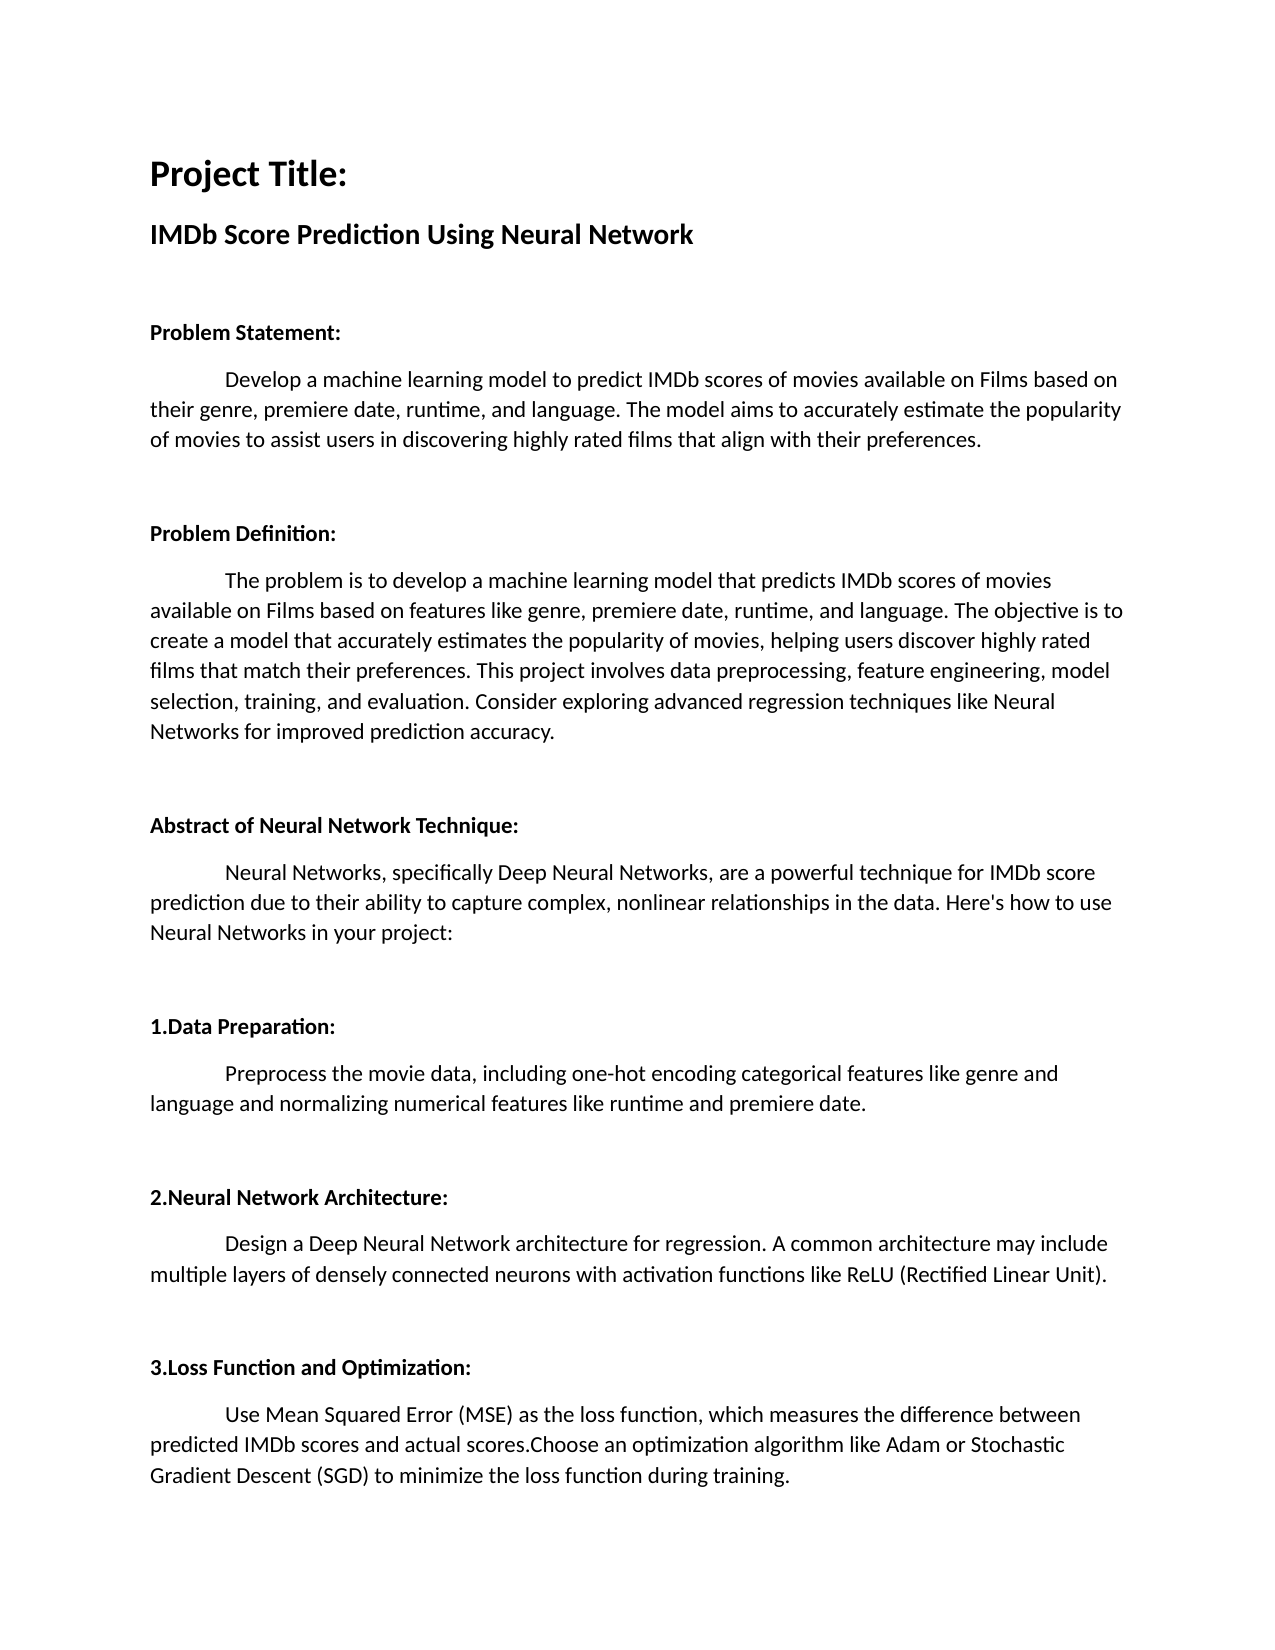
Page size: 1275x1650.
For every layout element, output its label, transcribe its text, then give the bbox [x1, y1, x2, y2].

text Use Mean Squared Error (MSE) as the loss function, which measures the difference between predicted IMDb scores and actual scores.Choose an optimization algorithm like Adam or Stochastic Gradient Descent (SGD) to minimize the loss function during training. [150, 1400, 1125, 1489]
text IMDb Score Prediction Using Neural Network [150, 216, 1125, 252]
text 1.Data Preparation: [150, 1012, 1125, 1040]
text 2.Neural Network Architecture: [150, 1183, 1125, 1211]
text The problem is to develop a machine learning model that predicts IMDb scores of movies available on Films based on features like genre, premiere date, runtime, and language. The objective is to create a model that accurately estimates the popularity of movies, helping users discover highly rated films that match their preferences. This project involves data preprocessing, feature engineering, model selection, training, and evaluation. Consider exploring advanced regression techniques like Neural Networks for improved prediction accuracy. [150, 566, 1125, 745]
text Abstract of Neural Network Technique: [150, 811, 1125, 839]
text Problem Statement: [150, 318, 1125, 346]
text Preprocess the movie data, including one-hot encoding categorical features like genre and language and normalizing numerical features like runtime and premiere date. [150, 1059, 1125, 1117]
text Design a Deep Neural Network architecture for regression. A common architecture may include multiple layers of densely connected neurons with activation functions like ReLU (Rectified Linear Unit). [150, 1229, 1125, 1288]
text Develop a machine learning model to predict IMDb scores of movies available on Films based on their genre, premiere date, runtime, and language. The model aims to accurately estimate the popularity of movies to assist users in discovering highly rated films that align with their preferences. [150, 365, 1125, 453]
text Problem Definition: [150, 519, 1125, 547]
text Project Title: [150, 150, 1125, 196]
text 3.Loss Function and Optimization: [150, 1353, 1125, 1382]
text Neural Networks, specifically Deep Neural Networks, are a powerful technique for IMDb score prediction due to their ability to capture complex, nonlinear relationships in the data. Here's how to use Neural Networks in your project: [150, 858, 1125, 946]
